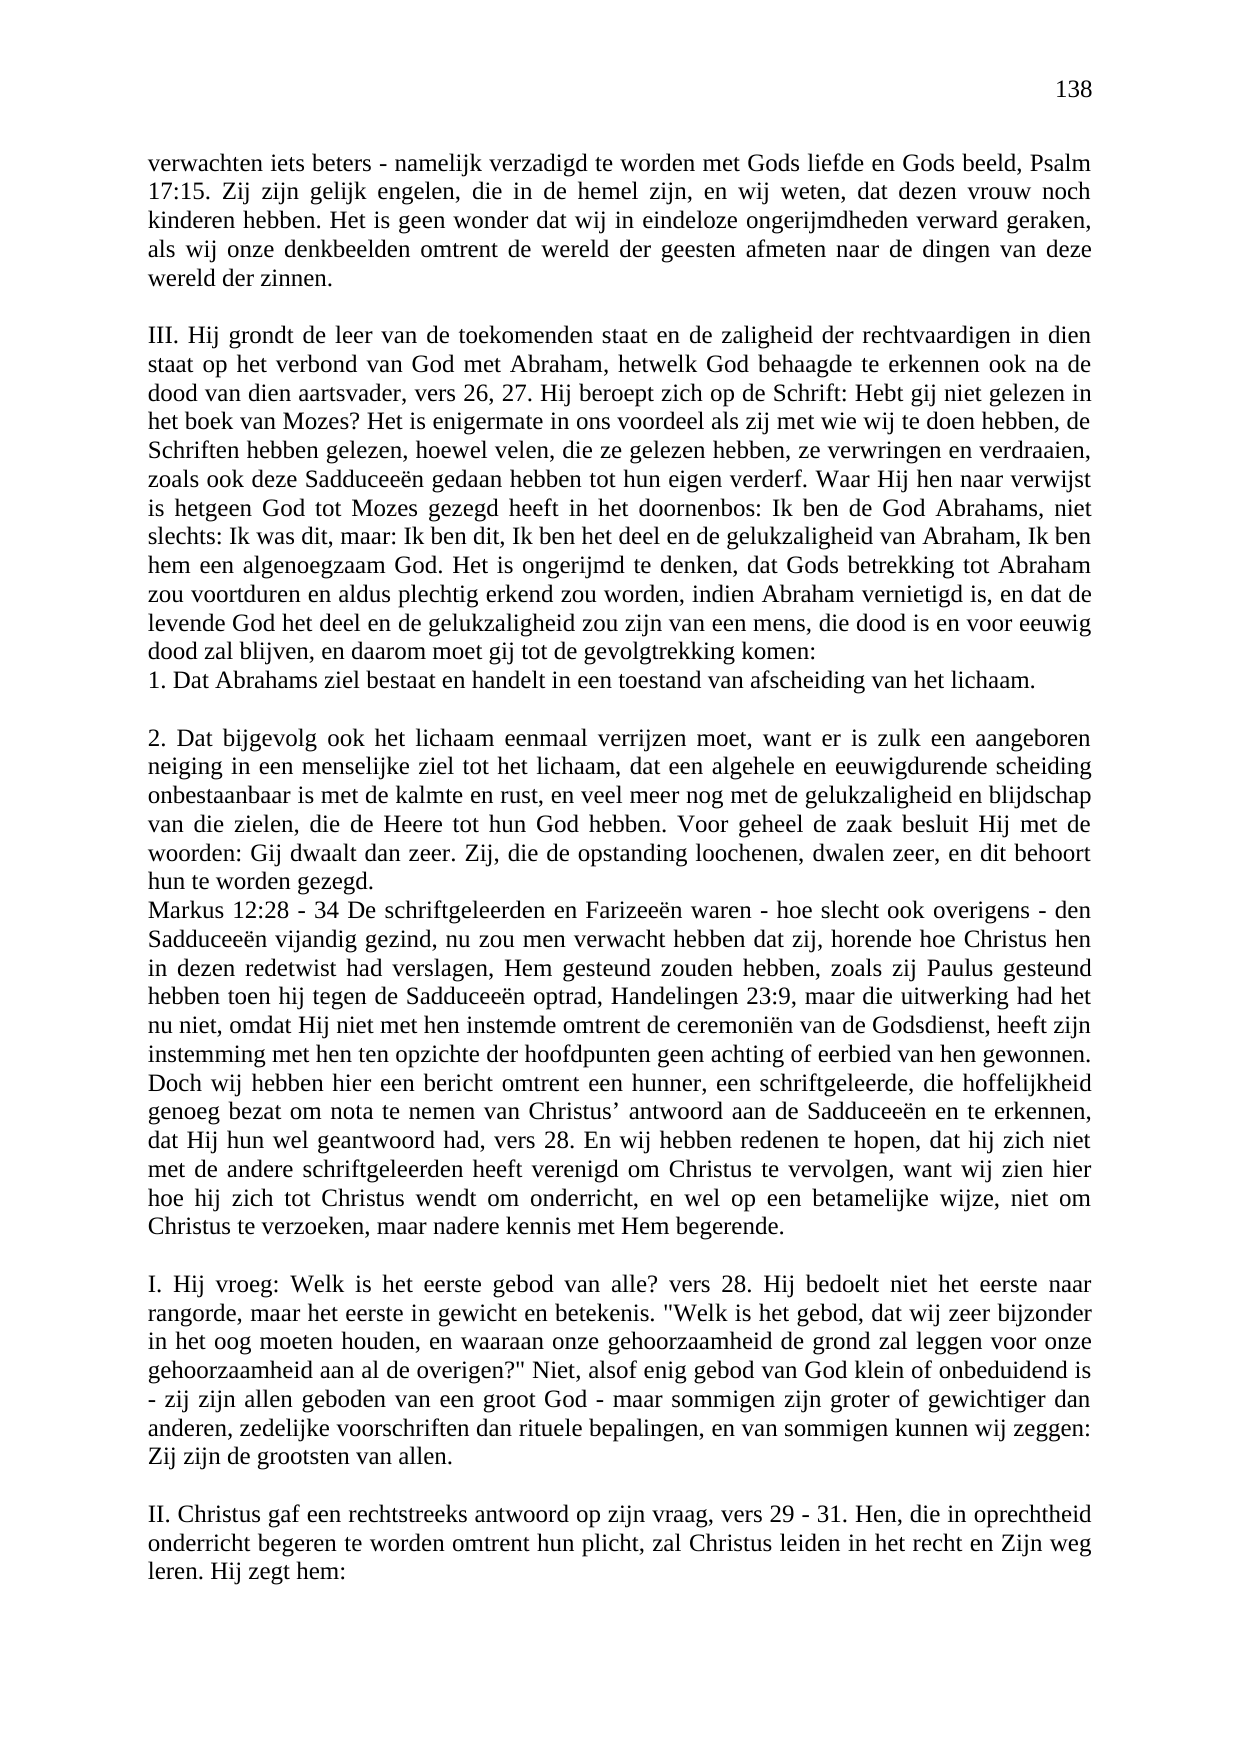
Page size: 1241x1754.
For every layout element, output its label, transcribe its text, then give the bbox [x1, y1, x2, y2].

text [148, 148, 1093, 291]
text I. Hij vroeg: Welk is het eerste gebod van alle? vers 28. Hij bedoelt niet het eerste naar rangorde, maar het eerste in gewicht en betekenis. "Welk is het gebod, dat wij zeer bijzonder in het oog moeten houden, en waaraan onze gehoorzaamheid de grond zal leggen voor onze gehoorzaamheid aan al de overigen?" Niet, alsof enig gebod van God klein of onbeduidend is - zij zijn allen geboden van een groot God - maar sommigen zijn groter of gewichtiger dan anderen, zedelijke voorschriften dan rituele bepalingen, en van sommigen kunnen wij zeggen: Zij zijn de grootsten van allen. [148, 1269, 1093, 1470]
text Markus 12:28 - 34 De schriftgeleerden en Farizeeën waren - hoe slecht ook overigens - den Sadduceeën vijandig gezind, nu zou men verwacht hebben dat zij, horende hoe Christus hen in dezen redetwist had verslagen, Hem gesteund zouden hebben, zoals zij Paulus gesteund hebben toen hij tegen de Sadduceeën optrad, Handelingen 23:9, maar die uitwerking had het nu niet, omdat Hij niet met hen instemde omtrent de ceremoniën van de Godsdienst, heeft zijn instemming met hen ten opzichte der hoofdpunten geen achting of eerbied van hen gewonnen. Doch wij hebben hier een bericht omtrent een hunner, een schriftgeleerde, die hoffelijkheid genoeg bezat om nota te nemen van Christus’ antwoord aan de Sadduceeën en te erkennen, dat Hij hun wel geantwoord had, vers 28. En wij hebben redenen te hopen, dat hij zich niet met de andere schriftgeleerden heeft verenigd om Christus te vervolgen, want wij zien hier hoe hij zich tot Christus wendt om onderricht, en wel op een betamelijke wijze, niet om Christus te verzoeken, maar nadere kennis met Hem begerende. [148, 895, 1093, 1240]
text 2. Dat bijgevolg ook het lichaam eenmaal verrijzen moet, want er is zulk een aangeboren neiging in een menselijke ziel tot het lichaam, dat een algehele en eeuwigdurende scheiding onbestaanbaar is met de kalmte en rust, en veel meer nog met de gelukzaligheid en blijdschap van die zielen, die de Heere tot hun God hebben. Voor geheel de zaak besluit Hij met de woorden: Gij dwaalt dan zeer. Zij, die de opstanding loochenen, dwalen zeer, en dit behoort hun te worden gezegd. [148, 723, 1093, 895]
text III. Hij grondt de leer van de toekomenden staat en de zaligheid der rechtvaardigen in dien staat op het verbond van God met Abraham, hetwelk God behaagde te erkennen ook na de dood van dien aartsvader, vers 26, 27. Hij beroept zich op de Schrift: Hebt gij niet gelezen in het boek van Mozes? Het is enigermate in ons voordeel als zij met wie wij te doen hebben, de Schriften hebben gelezen, hoewel velen, die ze gelezen hebben, ze verwringen en verdraaien, zoals ook deze Sadduceeën gedaan hebben tot hun eigen verderf. Waar Hij hen naar verwijst is hetgeen God tot Mozes gezegd heeft in het doornenbos: Ik ben de God Abrahams, niet slechts: Ik was dit, maar: Ik ben dit, Ik ben het deel en de gelukzaligheid van Abraham, Ik ben hem een algenoegzaam God. Het is ongerijmd te denken, dat Gods betrekking tot Abraham zou voortduren en aldus plechtig erkend zou worden, indien Abraham vernietigd is, en dat de levende God het deel en de gelukzaligheid zou zijn van een mens, die dood is en voor eeuwig dood zal blijven, en daarom moet gij tot de gevolgtrekking komen: [148, 320, 1093, 665]
text II. Christus gaf een rechtstreeks antwoord op zijn vraag, vers 29 - 31. Hen, die in oprechtheid onderricht begeren te worden omtrent hun plicht, zal Christus leiden in het recht en Zijn weg leren. Hij zegt hem: [148, 1499, 1093, 1585]
text 1. Dat Abrahams ziel bestaat en handelt in een toestand van afscheiding van het lichaam. [148, 665, 1093, 694]
